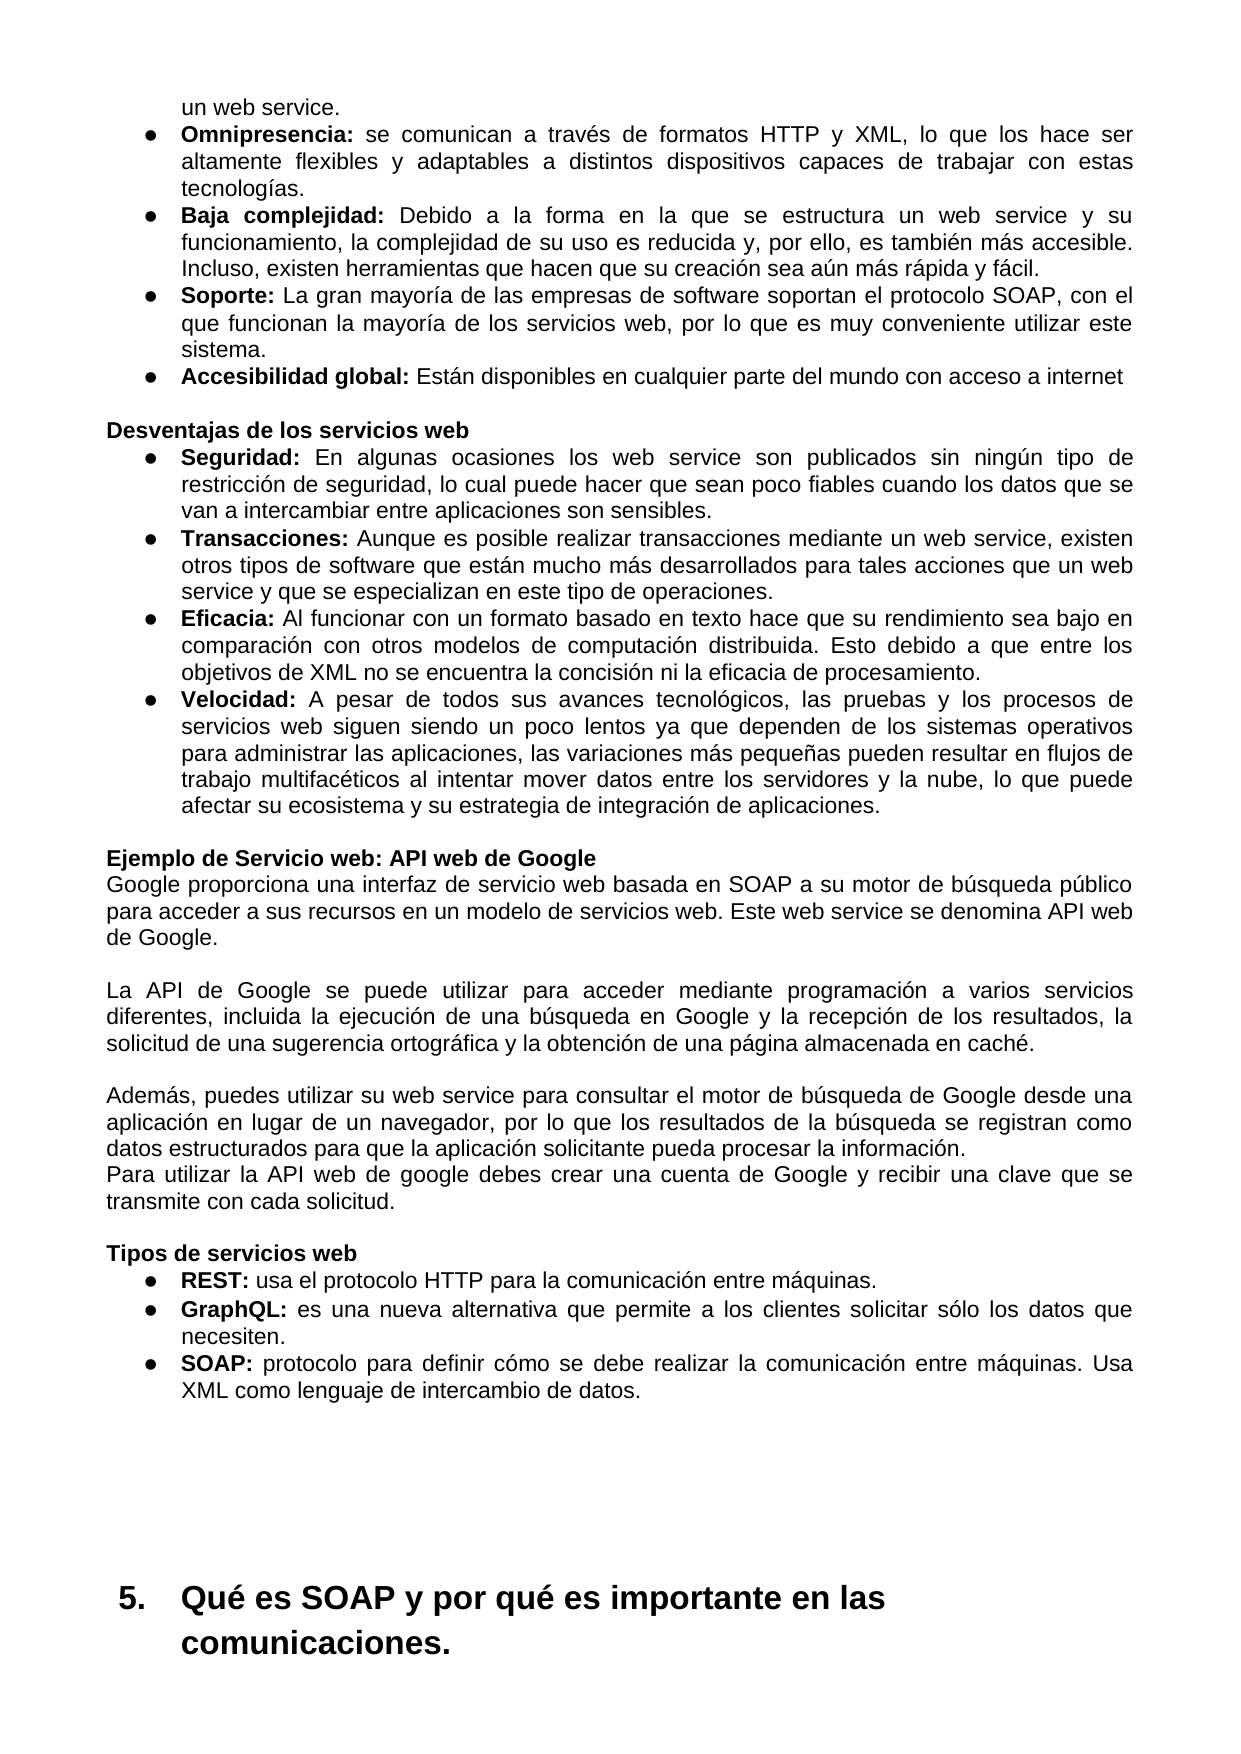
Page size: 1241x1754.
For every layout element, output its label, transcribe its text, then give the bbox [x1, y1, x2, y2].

list Soporte: La gran mayoría de las empresas de software soportan el protocolo SOAP, con el que funcionan la mayoría de los servicios web, por lo que es muy conveniente utilizar este sistema. [144, 282, 1134, 362]
list Seguridad: En algunas ocasiones los web service son publicados sin ningún tipo de restricción de seguridad, lo cual puede hacer que sean poco fiables cuando los datos que se van a intercambiar entre aplicaciones son sensibles. [144, 443, 1134, 524]
text Google proporciona una interfaz de servicio web basada en SOAP a su motor de búsqueda público para acceder a sus recursos en un modelo de servicios web. Este web service se denomina API web de Google. [106, 871, 1134, 950]
list Baja complejidad: Debido a la forma en la que se estructura un web service y su funcionamiento, la complejidad de su uso es reducida y, por ello, es también más accesible. Incluso, existen herramientas que hacen que su creación sea aún más rápida y fácil. [144, 201, 1134, 282]
text Además, puedes utilizar su web service para consultar el motor de búsqueda de Google desde una aplicación en lugar de un navegador, por lo que los resultados de la búsqueda se registran como datos estructurados para que la aplicación solicitante pueda procesar la información. [106, 1082, 1134, 1161]
list Transacciones: Aunque es posible realizar transacciones mediante un web service, existen otros tipos de software que están mucho más desarrollados para tales acciones que un web service y que se especializan en este tipo de operaciones. [144, 524, 1134, 604]
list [144, 94, 1134, 120]
list SOAP: protocolo para definir cómo se debe realizar la comunicación entre máquinas. Usa XML como lenguaje de intercambio de datos. [144, 1349, 1134, 1403]
list Velocidad: A pesar de todos sus avances tecnológicos, las pruebas y los procesos de servicios web siguen siendo un poco lentos ya que dependen de los sistemas operativos para administrar las aplicaciones, las variaciones más pequeñas pueden resultar en flujos de trabajo multifacéticos al intentar mover datos entre los servidores y la nube, lo que puede afectar su ecosistema y su estrategia de integración de aplicaciones. [144, 685, 1134, 819]
text Desventajas de los servicios web [106, 417, 1134, 443]
text Para utilizar la API web de google debes crear una cuenta de Google y recibir una clave que se transmite con cada solicitud. [106, 1161, 1134, 1214]
list REST: usa el protocolo HTTP para la comunicación entre máquinas. [144, 1267, 1134, 1295]
subtitle Qué es SOAP y por qué es importante en las comunicaciones. [118, 1578, 1122, 1662]
list Omnipresencia: se comunican a través de formatos HTTP y XML, lo que los hace ser altamente flexibles y adaptables a distintos dispositivos capaces de trabajar con estas tecnologías. [144, 120, 1134, 201]
list Accesibilidad global: Están disponibles en cualquier parte del mundo con acceso a internet [144, 362, 1134, 390]
list GraphQL: es una nueva alternativa que permite a los clientes solicitar sólo los datos que necesiten. [144, 1295, 1134, 1349]
list Eficacia: Al funcionar con un formato basado en texto hace que su rendimiento sea bajo en comparación con otros modelos de computación distribuida. Esto debido a que entre los objetivos de XML no se encuentra la concisión ni la eficacia de procesamiento. [144, 604, 1134, 685]
text Tipos de servicios web [106, 1240, 1134, 1267]
text Ejemplo de Servicio web: API web de Google [106, 845, 1134, 871]
text La API de Google se puede utilizar para acceder mediante programación a varios servicios diferentes, incluida la ejecución de una búsqueda en Google y la recepción de los resultados, la solicitud de una sugerencia ortográfica y la obtención de una página almacenada en caché. [106, 977, 1134, 1056]
